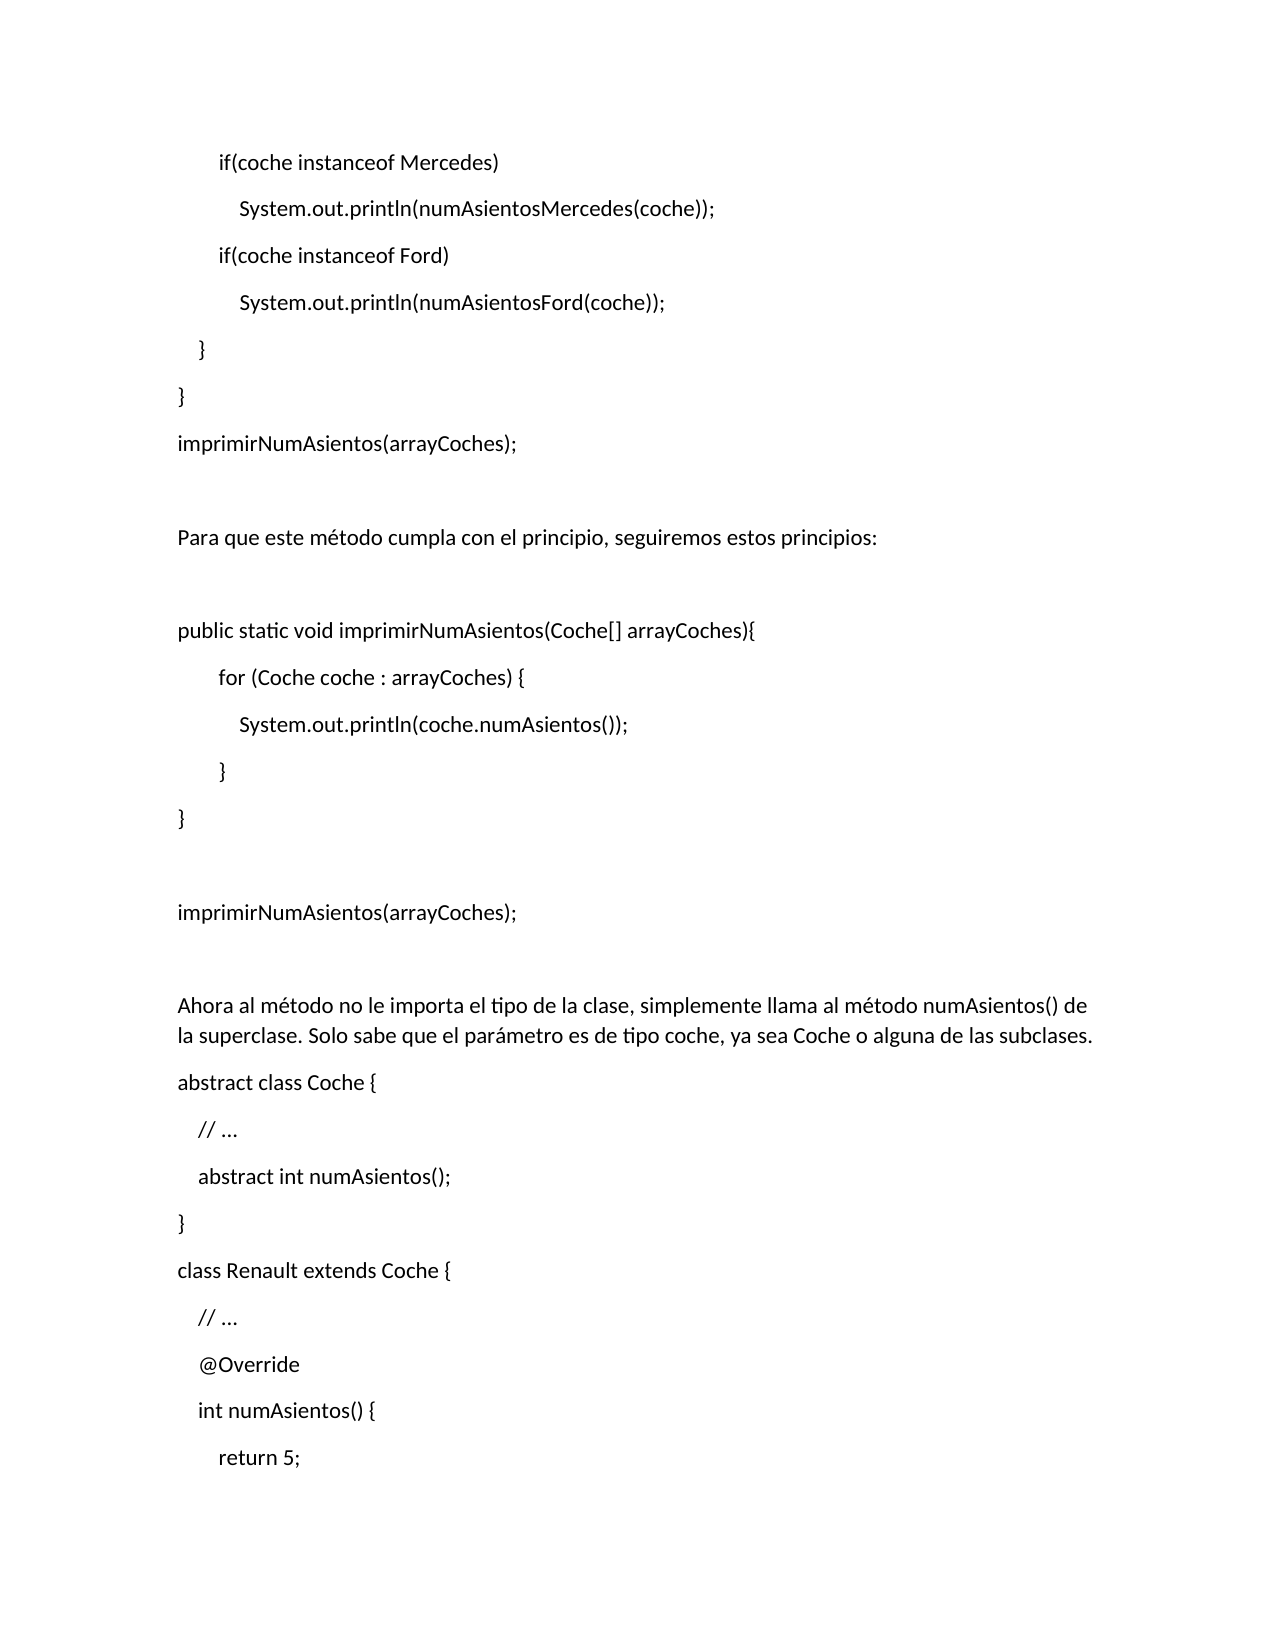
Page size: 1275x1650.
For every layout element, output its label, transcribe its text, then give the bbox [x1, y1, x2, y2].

text abstract int numAsientos(); [177, 1162, 1098, 1190]
text System.out.println(coche.numAsientos()); [177, 710, 1098, 738]
text imprimirNumAsientos(arrayCoches); [177, 429, 1098, 457]
text public static void imprimirNumAsientos(Coche[] arrayCoches){ [177, 616, 1098, 644]
text return 5; [177, 1443, 1098, 1471]
text Ahora al método no le importa el tipo de la clase, simplemente llama al método numAsientos() de la superclase. Solo sabe que el parámetro es de tipo coche, ya sea Coche o alguna de las subclases. [177, 991, 1098, 1049]
text abstract class Coche { [177, 1068, 1098, 1096]
text } [177, 382, 1098, 410]
text if(coche instanceof Mercedes) [177, 148, 1098, 176]
text // ... [177, 1303, 1098, 1331]
text class Renault extends Coche { [177, 1256, 1098, 1284]
text System.out.println(numAsientosMercedes(coche)); [177, 194, 1098, 222]
text if(coche instanceof Ford) [177, 241, 1098, 269]
text } [177, 335, 1098, 363]
text } [177, 1209, 1098, 1237]
text @Override [177, 1350, 1098, 1378]
text // ... [177, 1115, 1098, 1143]
text Para que este método cumpla con el principio, seguiremos estos principios: [177, 523, 1098, 551]
text System.out.println(numAsientosFord(coche)); [177, 288, 1098, 316]
text } [177, 804, 1098, 832]
text imprimirNumAsientos(arrayCoches); [177, 898, 1098, 926]
text } [177, 757, 1098, 785]
text for (Coche coche : arrayCoches) { [177, 663, 1098, 691]
text int numAsientos() { [177, 1397, 1098, 1424]
